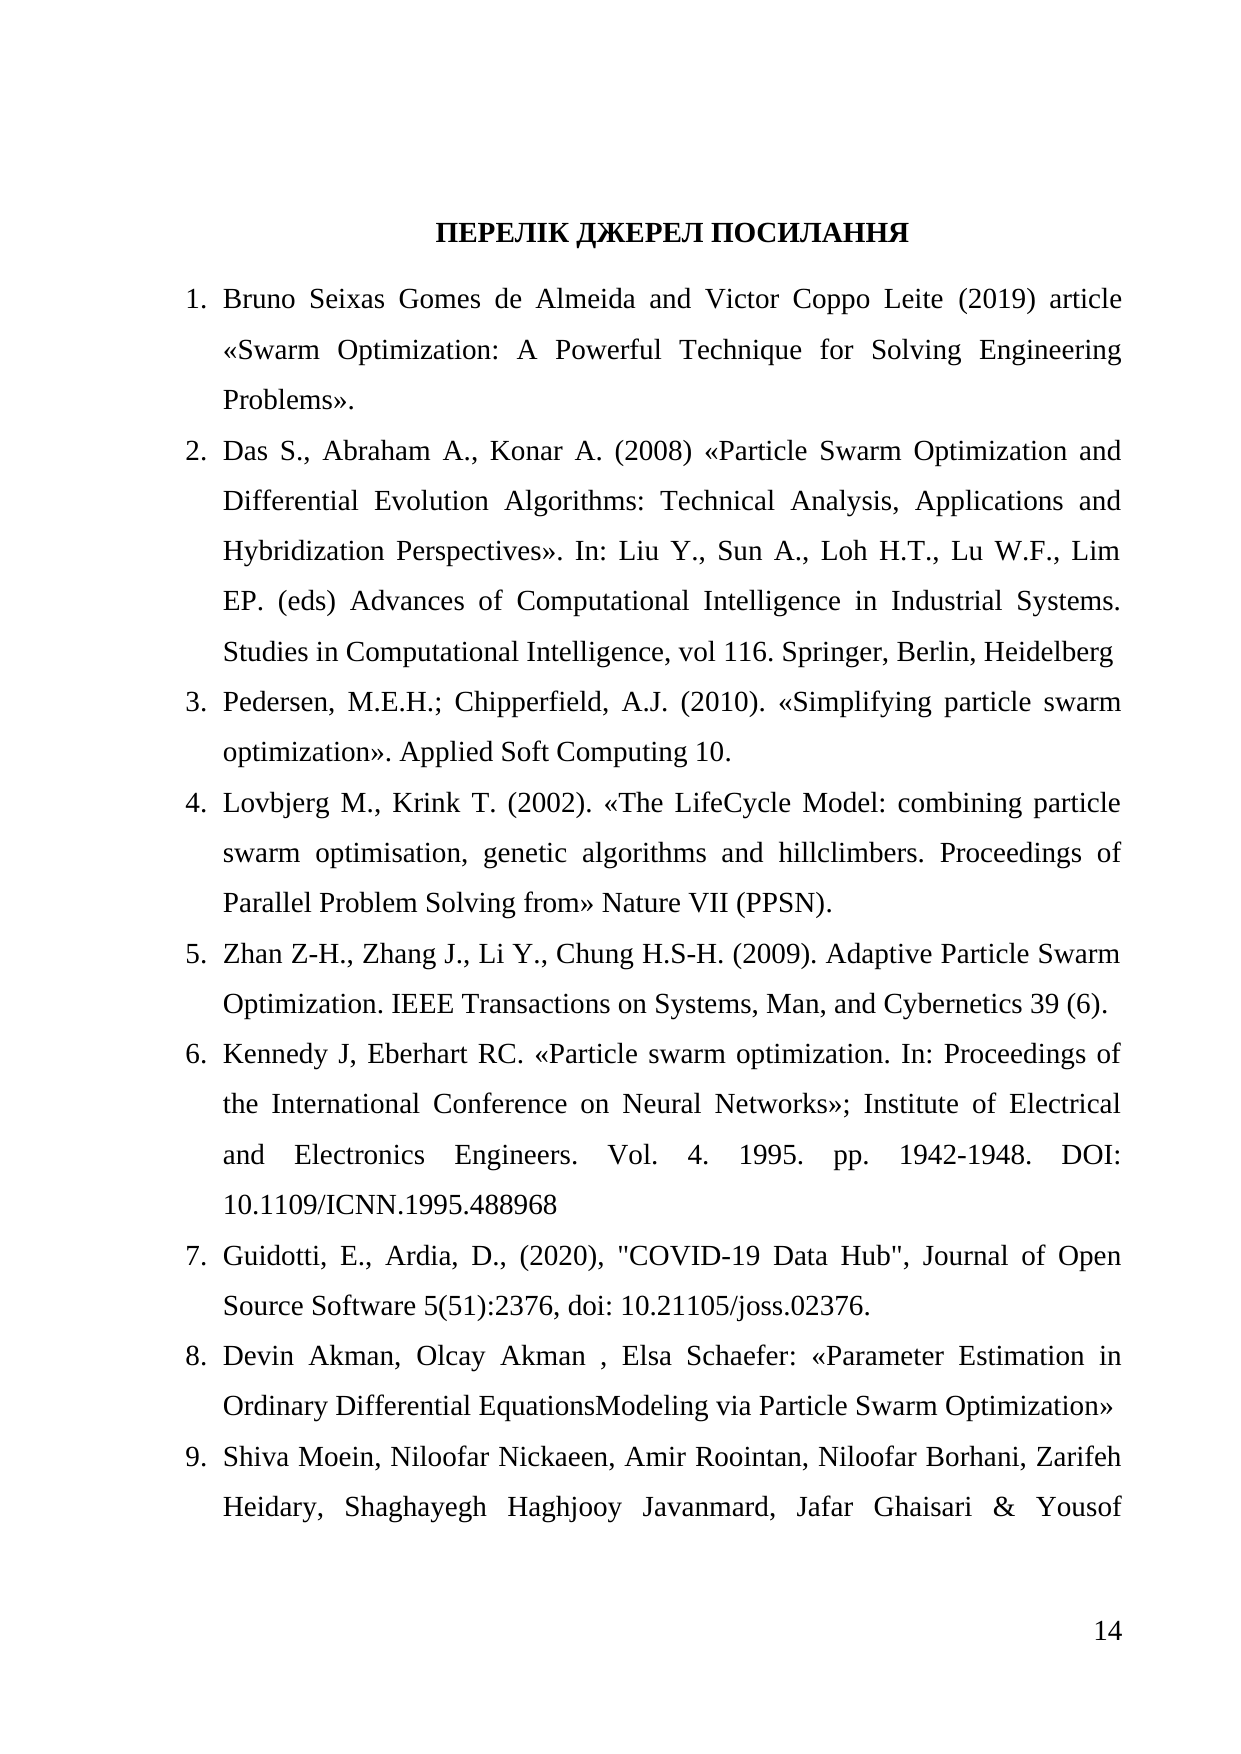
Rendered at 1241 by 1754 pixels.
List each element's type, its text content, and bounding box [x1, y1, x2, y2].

list Lovbjerg M., Krink T. (2002). «The LifeCycle Model: combining particle swarm optimisation, genetic algorithms and hillclimbers. Proceedings of Parallel Problem Solving from» Nature VII (PPSN). [185, 785, 1122, 919]
list Pedersen, M.E.H.; Chipperfield, A.J. (2010). «Simplifying particle swarm optimization». Applied Soft Computing 10. [185, 684, 1122, 768]
list Das S., Abraham A., Konar A. (2008) «Particle Swarm Optimization and Differential Evolution Algorithms: Technical Analysis, Applications and Hybridization Perspectives». In: Liu Y., Sun A., Loh H.T., Lu W.F., Lim EP. (eds) Advances of Computational Intelligence in Industrial Systems. Studies in Computational Intelligence, vol 116. Springer, Berlin, Heidelberg [185, 433, 1122, 667]
list Bruno Seixas Gomes de Almeida and Victor Coppo Leite (2019) article «Swarm Optimization: A Powerful Technique for Solving Engineering Problems». [185, 282, 1122, 416]
text ПЕРЕЛІК ДЖЕРЕЛ ПОСИЛАННЯ [148, 215, 1122, 248]
list Zhan Z-H., Zhang J., Li Y., Chung H.S-H. (2009). Adaptive Particle Swarm Optimization. IEEE Transactions on Systems, Man, and Cybernetics 39 (6). [185, 936, 1122, 1019]
list Kennedy J, Eberhart RC. «Particle swarm optimization. In: Proceedings of the International Conference on Neural Networks»; Institute of Electrical and Electronics Engineers. Vol. 4. 1995. pp. 1942-1948. DOI: 10.1109/ICNN.1995.488968 [185, 1036, 1122, 1221]
list Devin Akman, Olcay Akman , Elsa Schaefer: «Parameter Estimation in Ordinary Differential EquationsModeling via Particle Swarm Optimization» [185, 1338, 1122, 1422]
list Guidotti, E., Ardia, D., (2020), "COVID-19 Data Hub", Journal of Open Source Software 5(51):2376, doi: 10.21105/joss.02376. [185, 1238, 1122, 1321]
